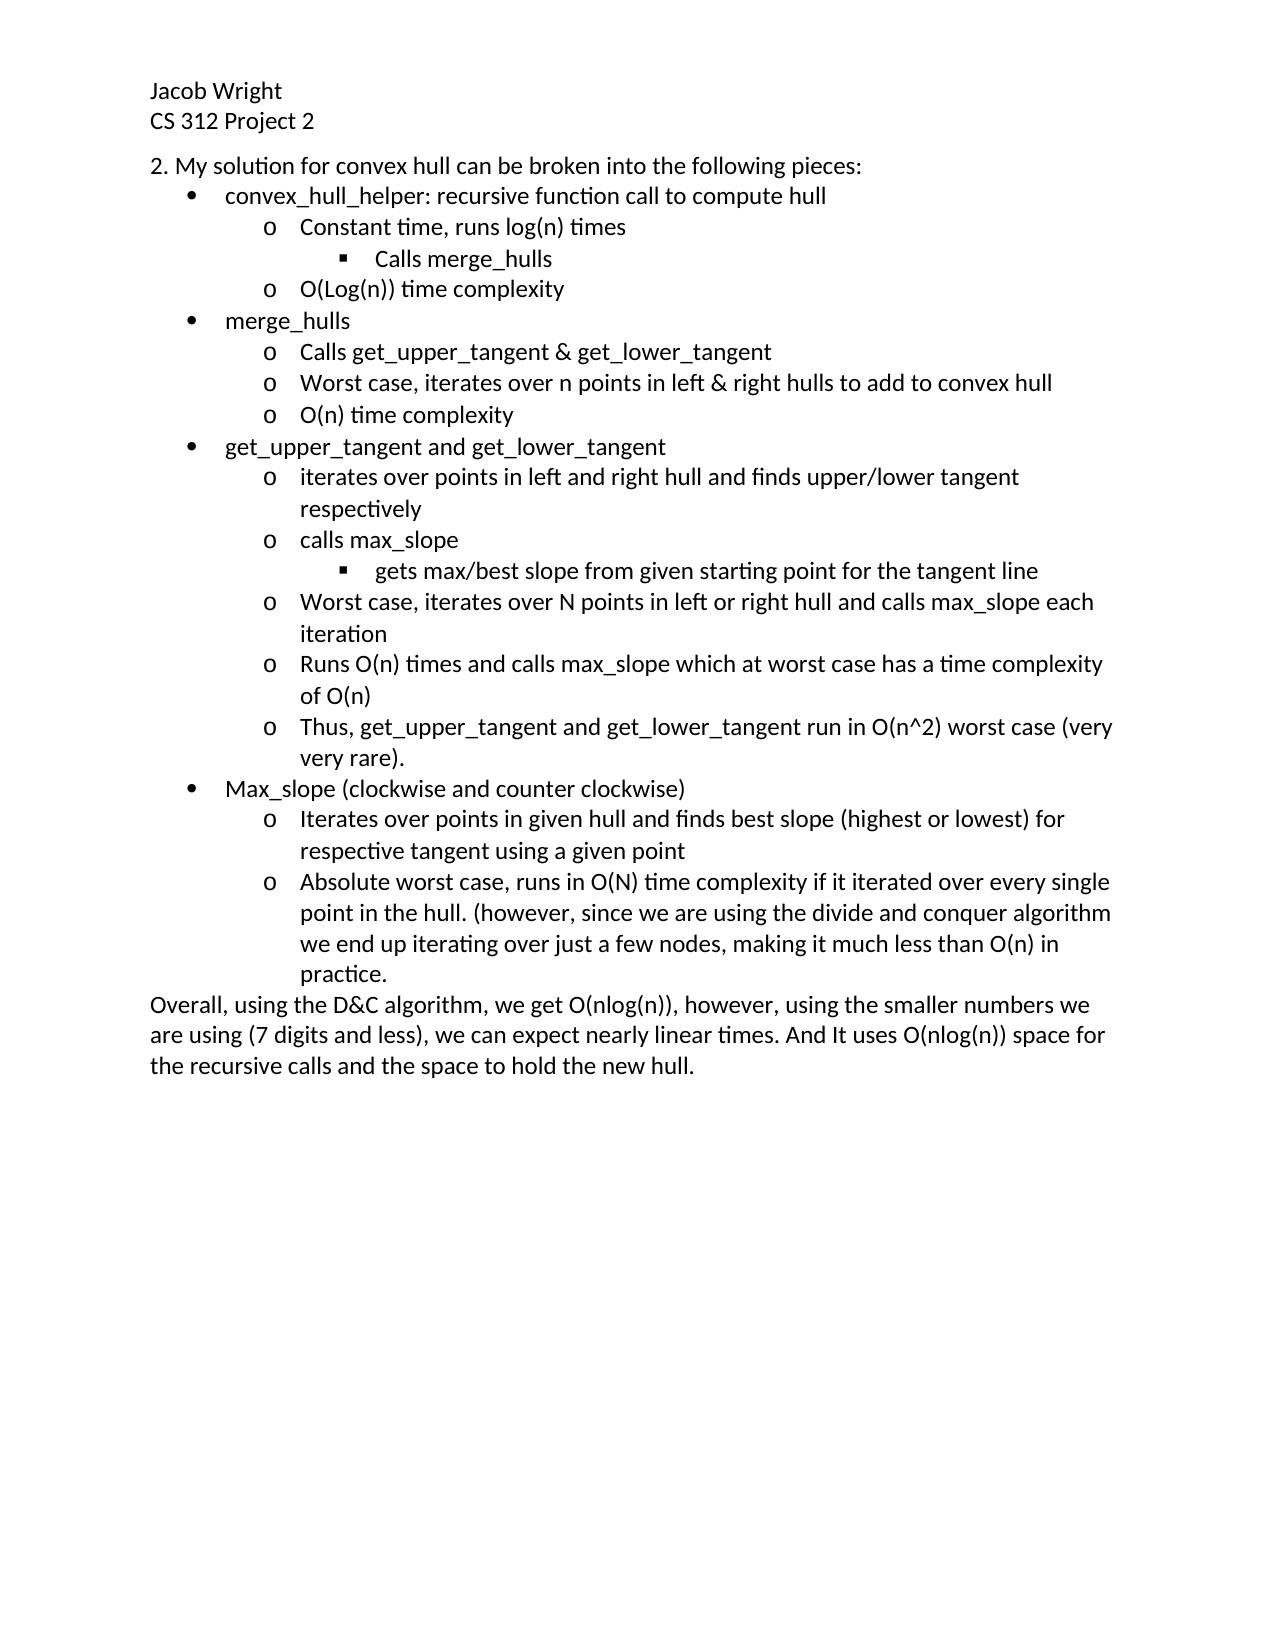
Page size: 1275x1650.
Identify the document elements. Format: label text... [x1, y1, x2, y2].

list convex_hull_helper: recursive function call to compute hull [187, 181, 1125, 211]
list get_upper_tangent and get_lower_tangent [187, 431, 1125, 461]
text 2. My solution for convex hull can be broken into the following pieces: [150, 150, 1125, 181]
list O(Log(n)) time complexity [262, 273, 1125, 305]
list calls max_slope [262, 524, 1125, 556]
list Runs O(n) times and calls max_slope which at worst case has a time complexity of O(n) [262, 648, 1125, 711]
list Max_slope (clockwise and counter clockwise) [187, 773, 1125, 803]
text Overall, using the D&C algorithm, we get O(nlog(n)), however, using the smaller numbers we are using (7 digits and less), we can expect nearly linear times. And It uses O(nlog(n)) space for the recursive calls and the space to hold the new hull. [150, 989, 1125, 1081]
list iterates over points in left and right hull and finds upper/lower tangent respectively [262, 461, 1125, 524]
list Constant time, runs log(n) times [262, 211, 1125, 243]
list merge_hulls [187, 305, 1125, 336]
list gets max/best slope from given starting point for the tangent line [337, 556, 1125, 586]
list Calls merge_hulls [337, 243, 1125, 273]
list Absolute worst case, runs in O(N) time complexity if it iterated over every single point in the hull. (however, since we are using the divide and conquer algorithm we end up iterating over just a few nodes, making it much less than O(n) in practice. [262, 866, 1125, 989]
list Worst case, iterates over N points in left or right hull and calls max_slope each iteration [262, 586, 1125, 648]
list Iterates over points in given hull and finds best slope (highest or lowest) for respective tangent using a given point [262, 803, 1125, 866]
list Calls get_upper_tangent & get_lower_tangent [262, 336, 1125, 367]
list O(n) time complexity [262, 399, 1125, 431]
list Worst case, iterates over n points in left & right hulls to add to convex hull [262, 367, 1125, 399]
list Thus, get_upper_tangent and get_lower_tangent run in O(n^2) worst case (very very rare). [262, 711, 1125, 773]
